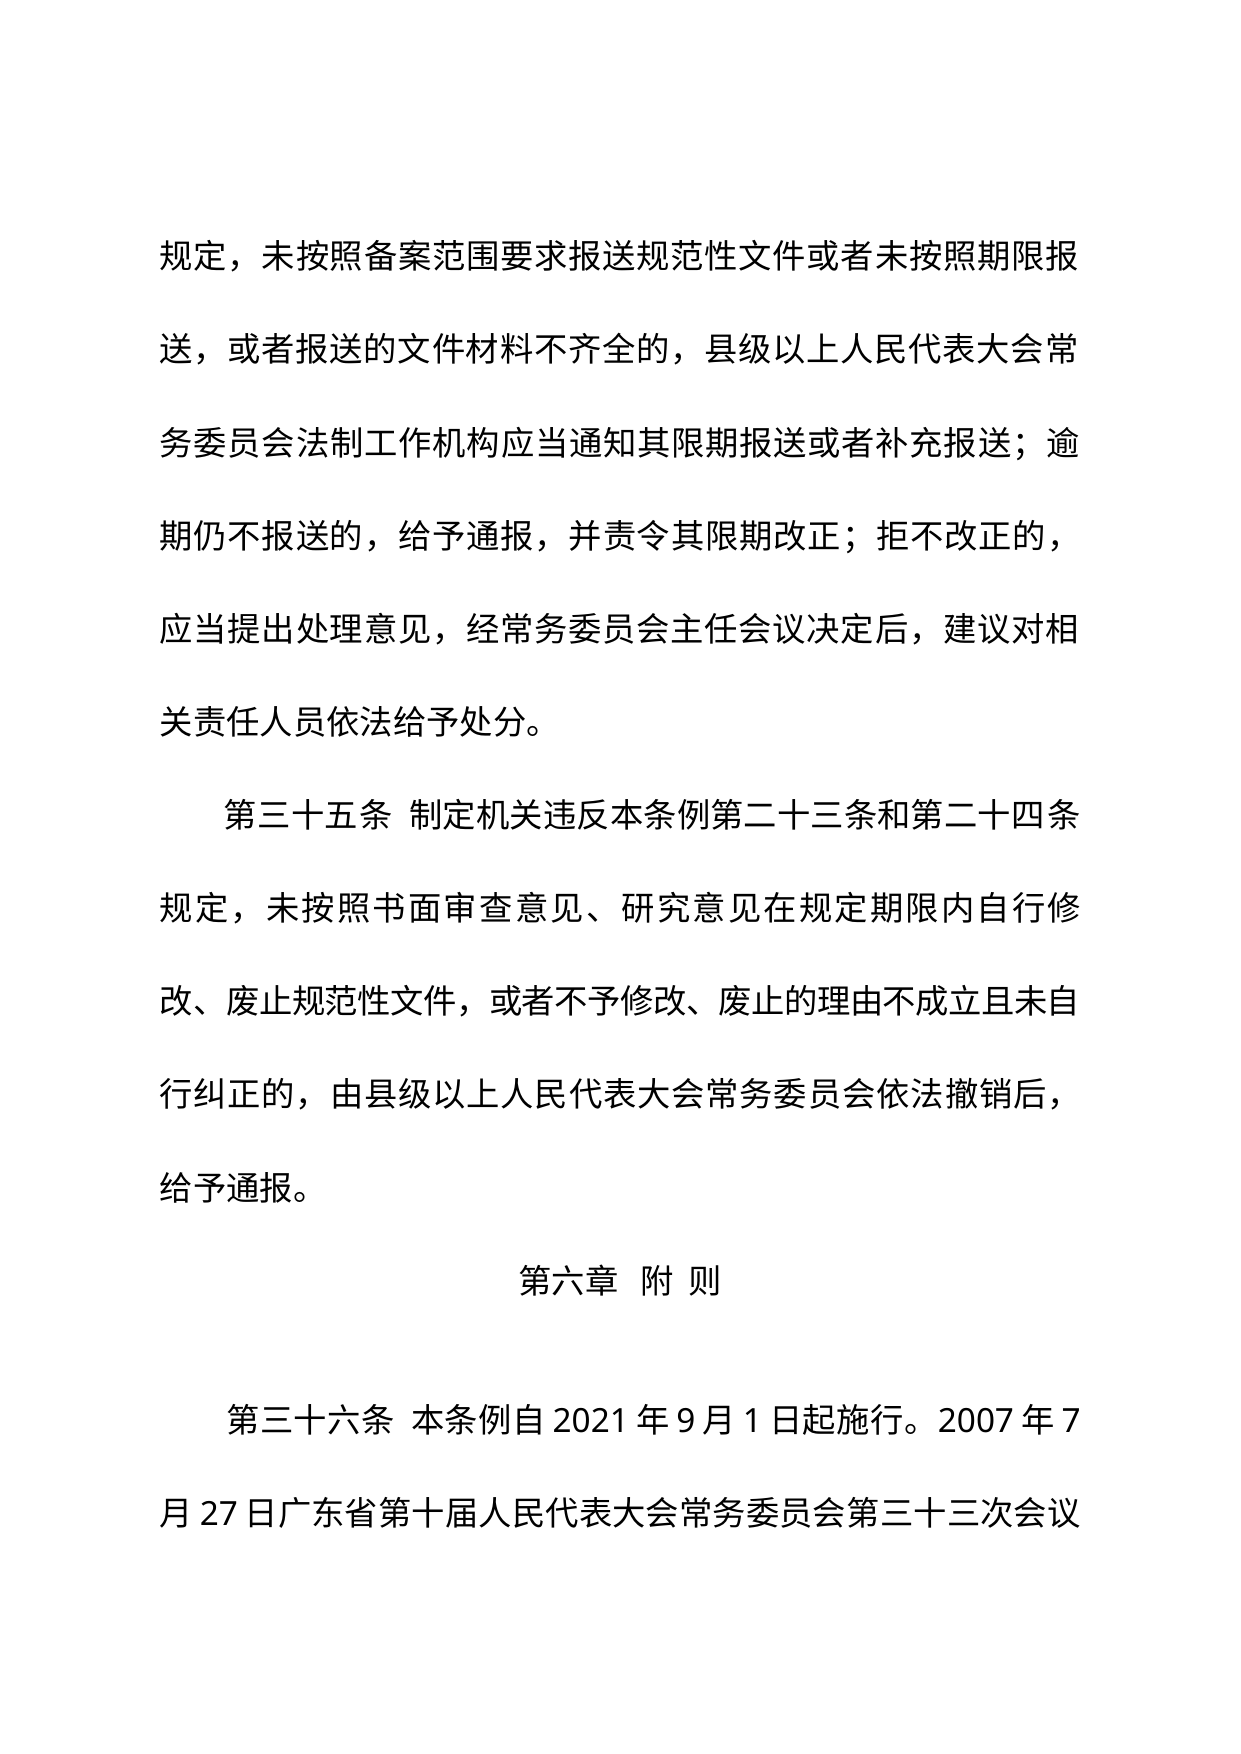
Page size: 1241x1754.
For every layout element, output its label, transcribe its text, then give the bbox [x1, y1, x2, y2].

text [159, 1372, 1081, 1558]
list 第六章 附 则 [159, 1232, 1081, 1325]
text 第三十五条 制定机关违反本条例第二十三条和第二十四条规定，未按照书面审查意见、研究意见在规定期限内自行修改、废止规范性文件，或者不予修改、废止的理由不成立且未自行纠正的，由县级以上人民代表大会常务委员会依法撤销后，给予通报。 [159, 766, 1081, 1232]
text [159, 208, 1081, 766]
